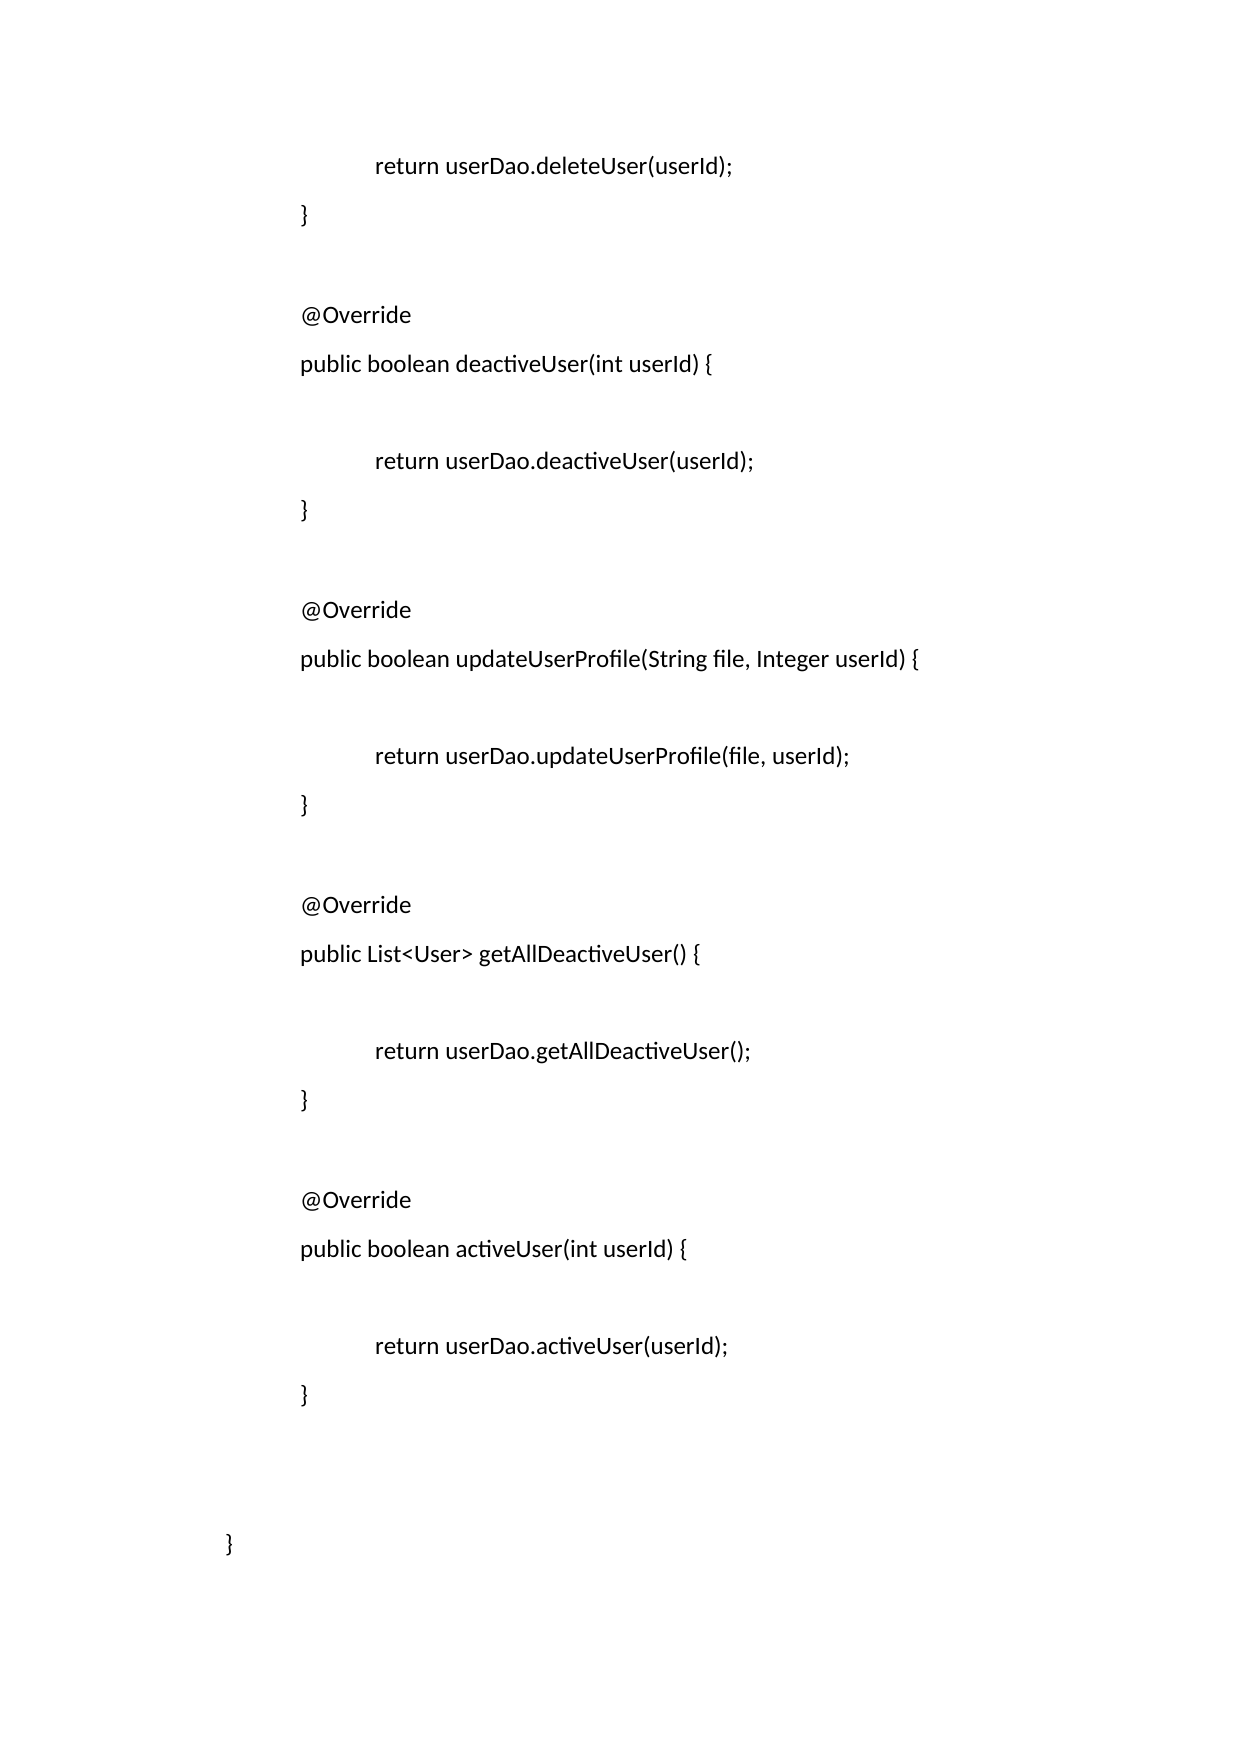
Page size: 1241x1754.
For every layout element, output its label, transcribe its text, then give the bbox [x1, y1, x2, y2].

text return userDao.deactiveUser(userId); [225, 445, 1090, 476]
text } [225, 1084, 1090, 1115]
text public boolean deactiveUser(int userId) { [225, 348, 1090, 379]
text @Override [225, 1184, 1090, 1214]
text public boolean activeUser(int userId) { [225, 1233, 1090, 1264]
text } [225, 494, 1090, 525]
text return userDao.deleteUser(userId); [225, 150, 1090, 181]
text @Override [225, 299, 1090, 329]
text } [225, 1379, 1090, 1410]
text return userDao.getAllDeactiveUser(); [225, 1035, 1090, 1066]
text } [225, 199, 1090, 230]
text @Override [225, 889, 1090, 919]
text public List<User> getAllDeactiveUser() { [225, 938, 1090, 969]
text public boolean updateUserProfile(String file, Integer userId) { [225, 643, 1090, 674]
text return userDao.activeUser(userId); [225, 1330, 1090, 1361]
text } [225, 789, 1090, 820]
text @Override [225, 594, 1090, 624]
text return userDao.updateUserProfile(file, userId); [225, 740, 1090, 771]
text } [225, 1528, 1090, 1559]
